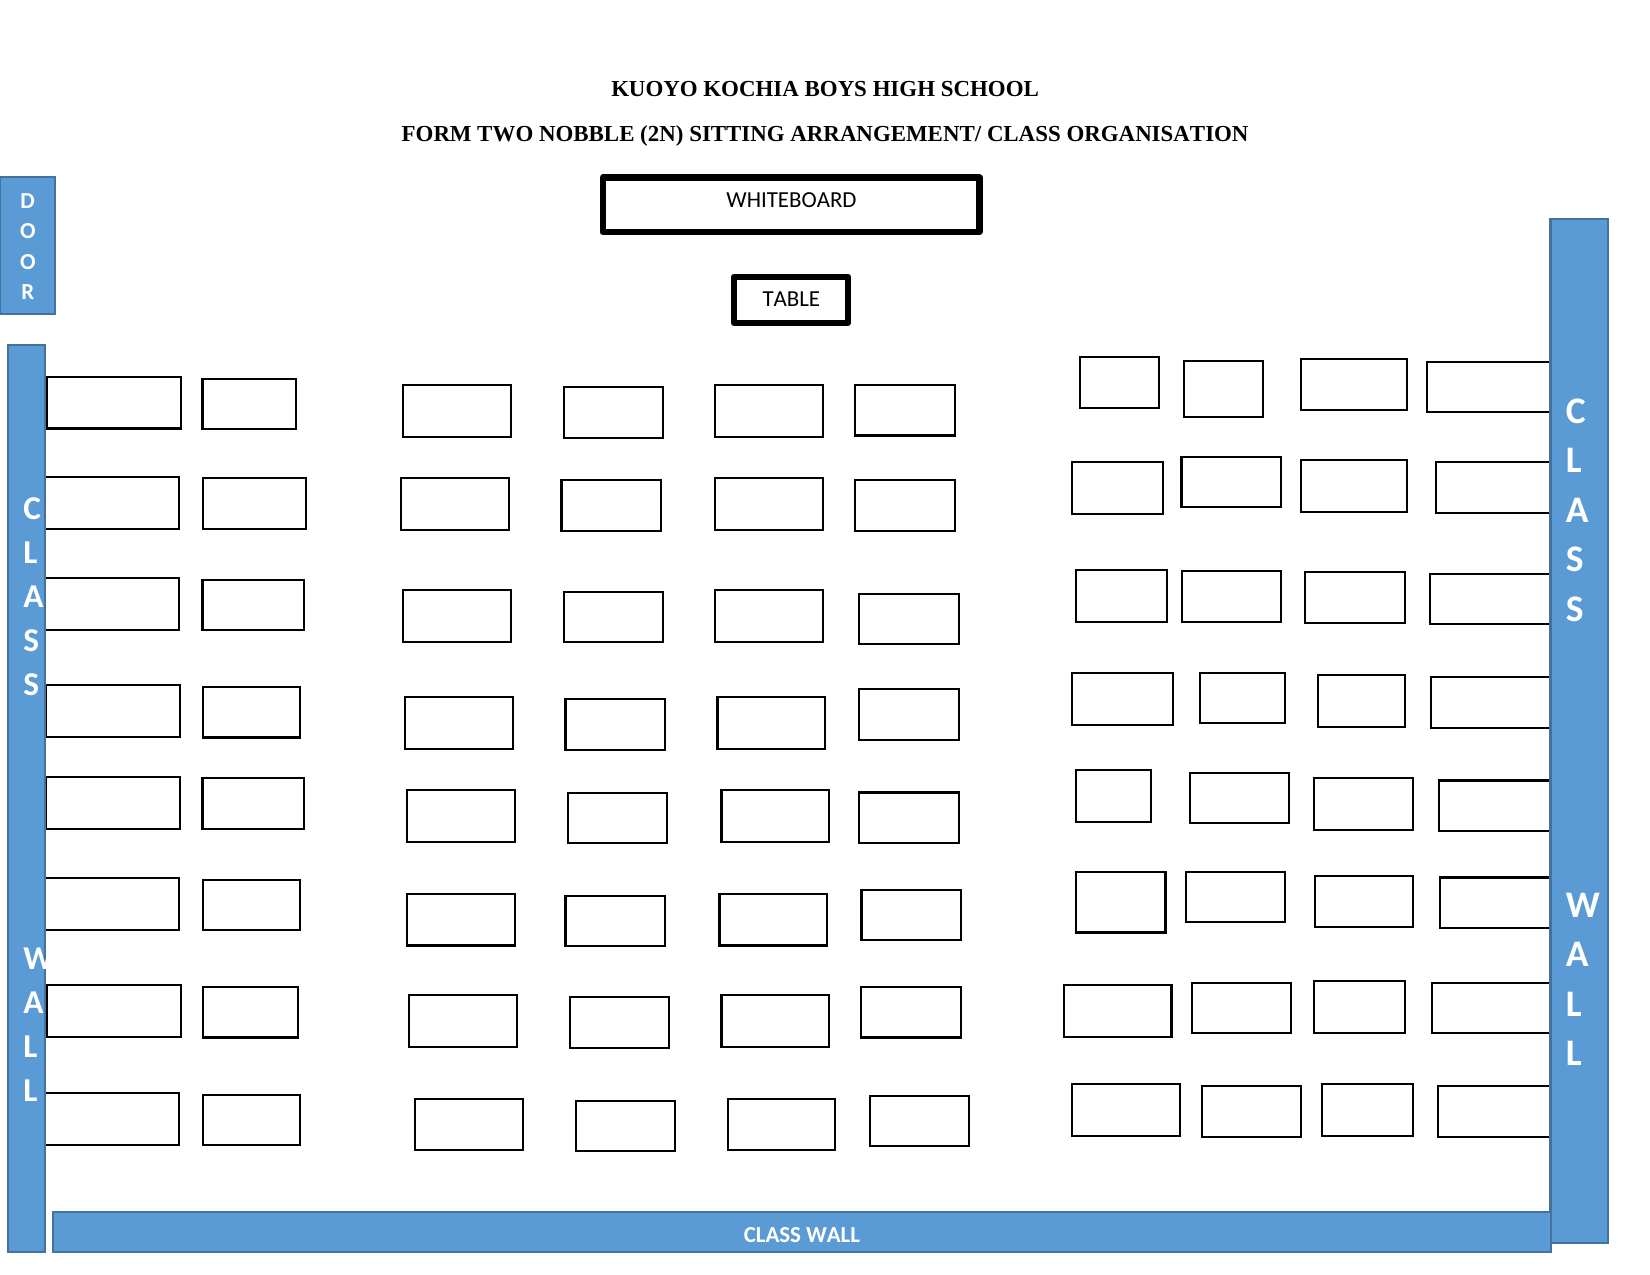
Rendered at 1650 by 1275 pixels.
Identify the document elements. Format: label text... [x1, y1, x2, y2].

text FORM TWO NOBBLE (2N) SITTING ARRANGEMENT/ CLASS ORGANISATION [75, 120, 1575, 146]
text KUOYO KOCHIA BOYS HIGH SCHOOL [75, 75, 1575, 101]
